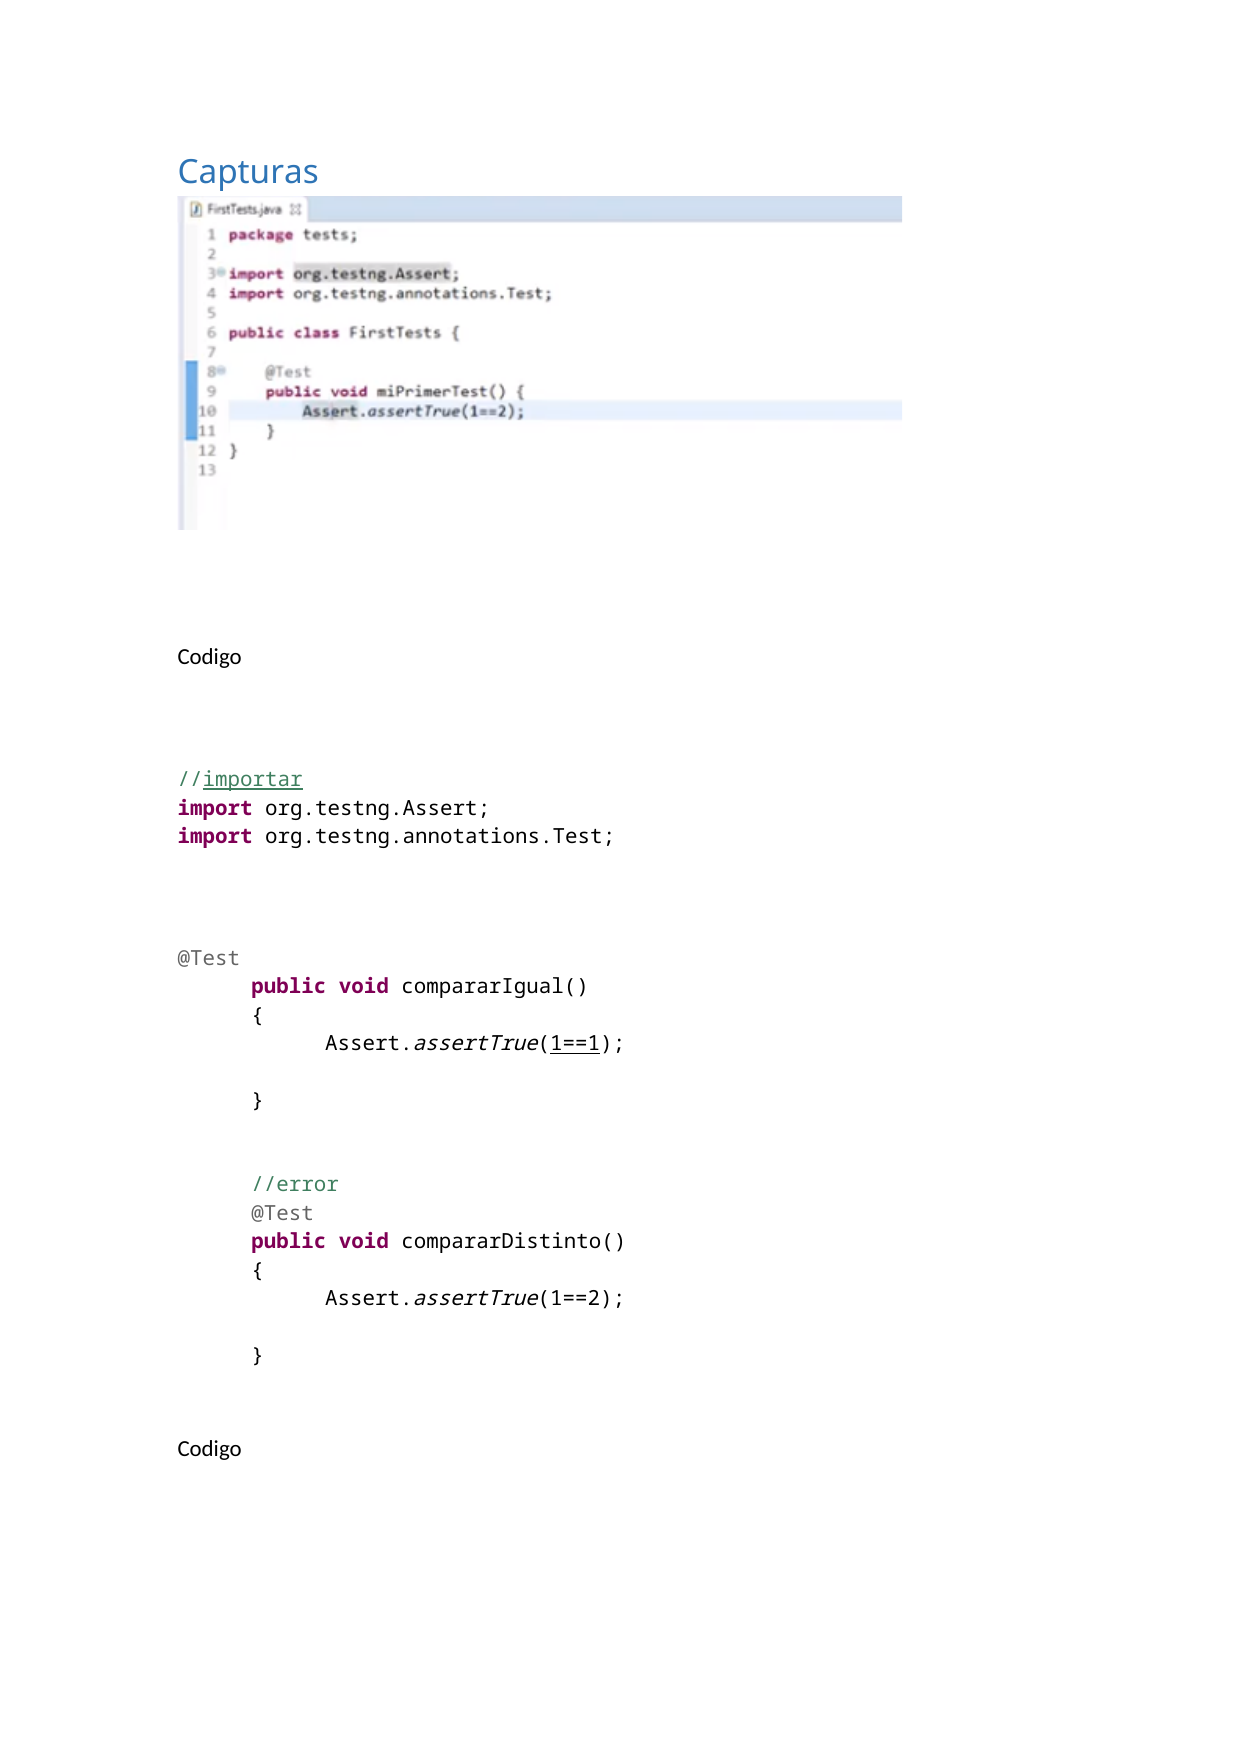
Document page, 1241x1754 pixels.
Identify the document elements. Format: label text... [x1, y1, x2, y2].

picture [177, 196, 903, 530]
text //error [177, 1169, 1063, 1198]
text import org.testng.annotations.Test; [177, 821, 1063, 849]
text Assert.assertTrue(1==1); [177, 1028, 1063, 1057]
text public void compararDistinto() [177, 1226, 1063, 1255]
text import org.testng.Assert; [177, 793, 1063, 821]
text Codigo [177, 1434, 1063, 1462]
text //importar [177, 764, 1063, 793]
text Assert.assertTrue(1==2); [177, 1283, 1063, 1312]
text @Test [177, 943, 1063, 972]
text } [177, 1085, 1063, 1113]
subtitle Capturas [177, 148, 1063, 193]
text } [177, 1340, 1063, 1368]
text { [177, 1000, 1063, 1028]
text Codigo [177, 642, 1063, 670]
text { [177, 1255, 1063, 1283]
text @Test [177, 1198, 1063, 1226]
text public void compararIgual() [177, 972, 1063, 1000]
